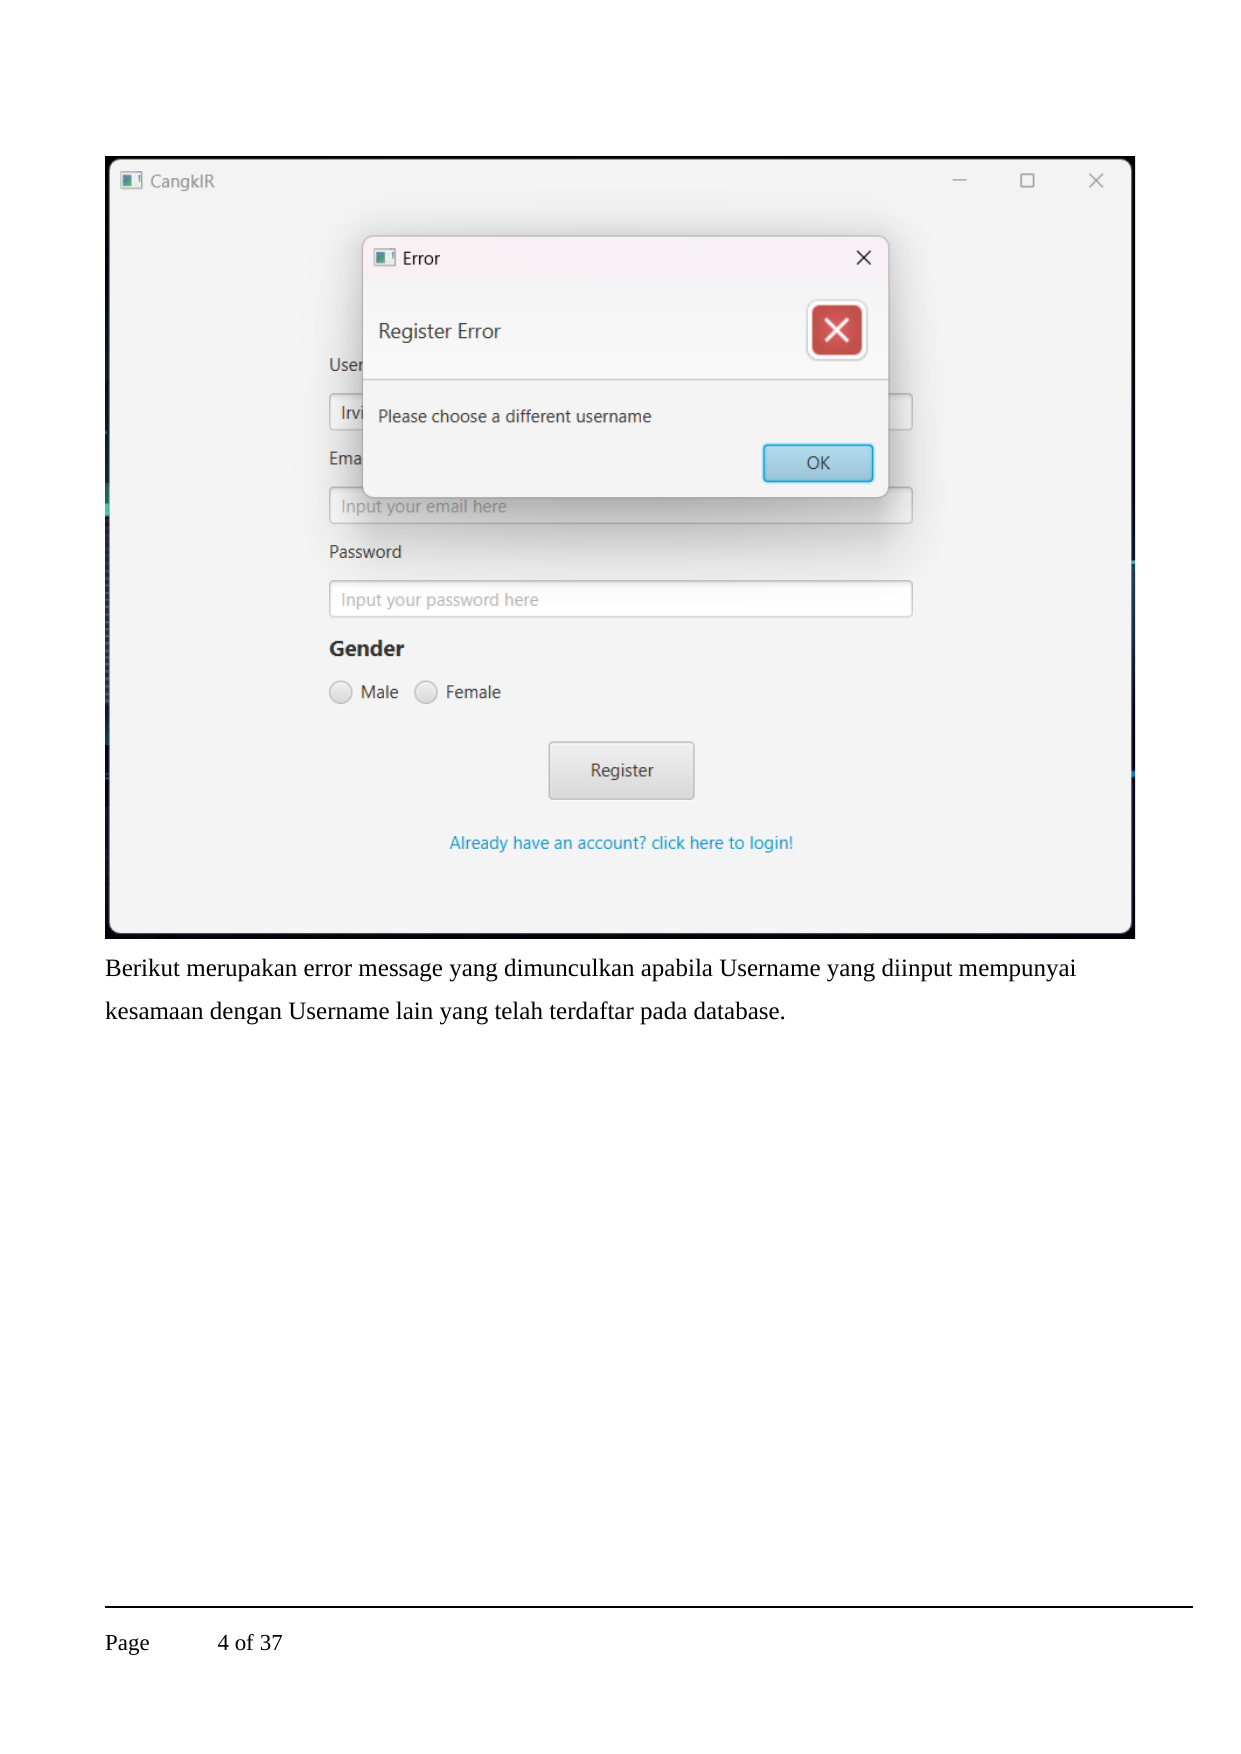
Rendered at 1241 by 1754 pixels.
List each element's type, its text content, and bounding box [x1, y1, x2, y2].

text Berikut merupakan error message yang dimunculkan apabila Username yang diinput mempunyai kesamaan dengan Username lain yang telah terdaftar pada database. [105, 953, 1135, 1024]
picture [105, 156, 1136, 939]
